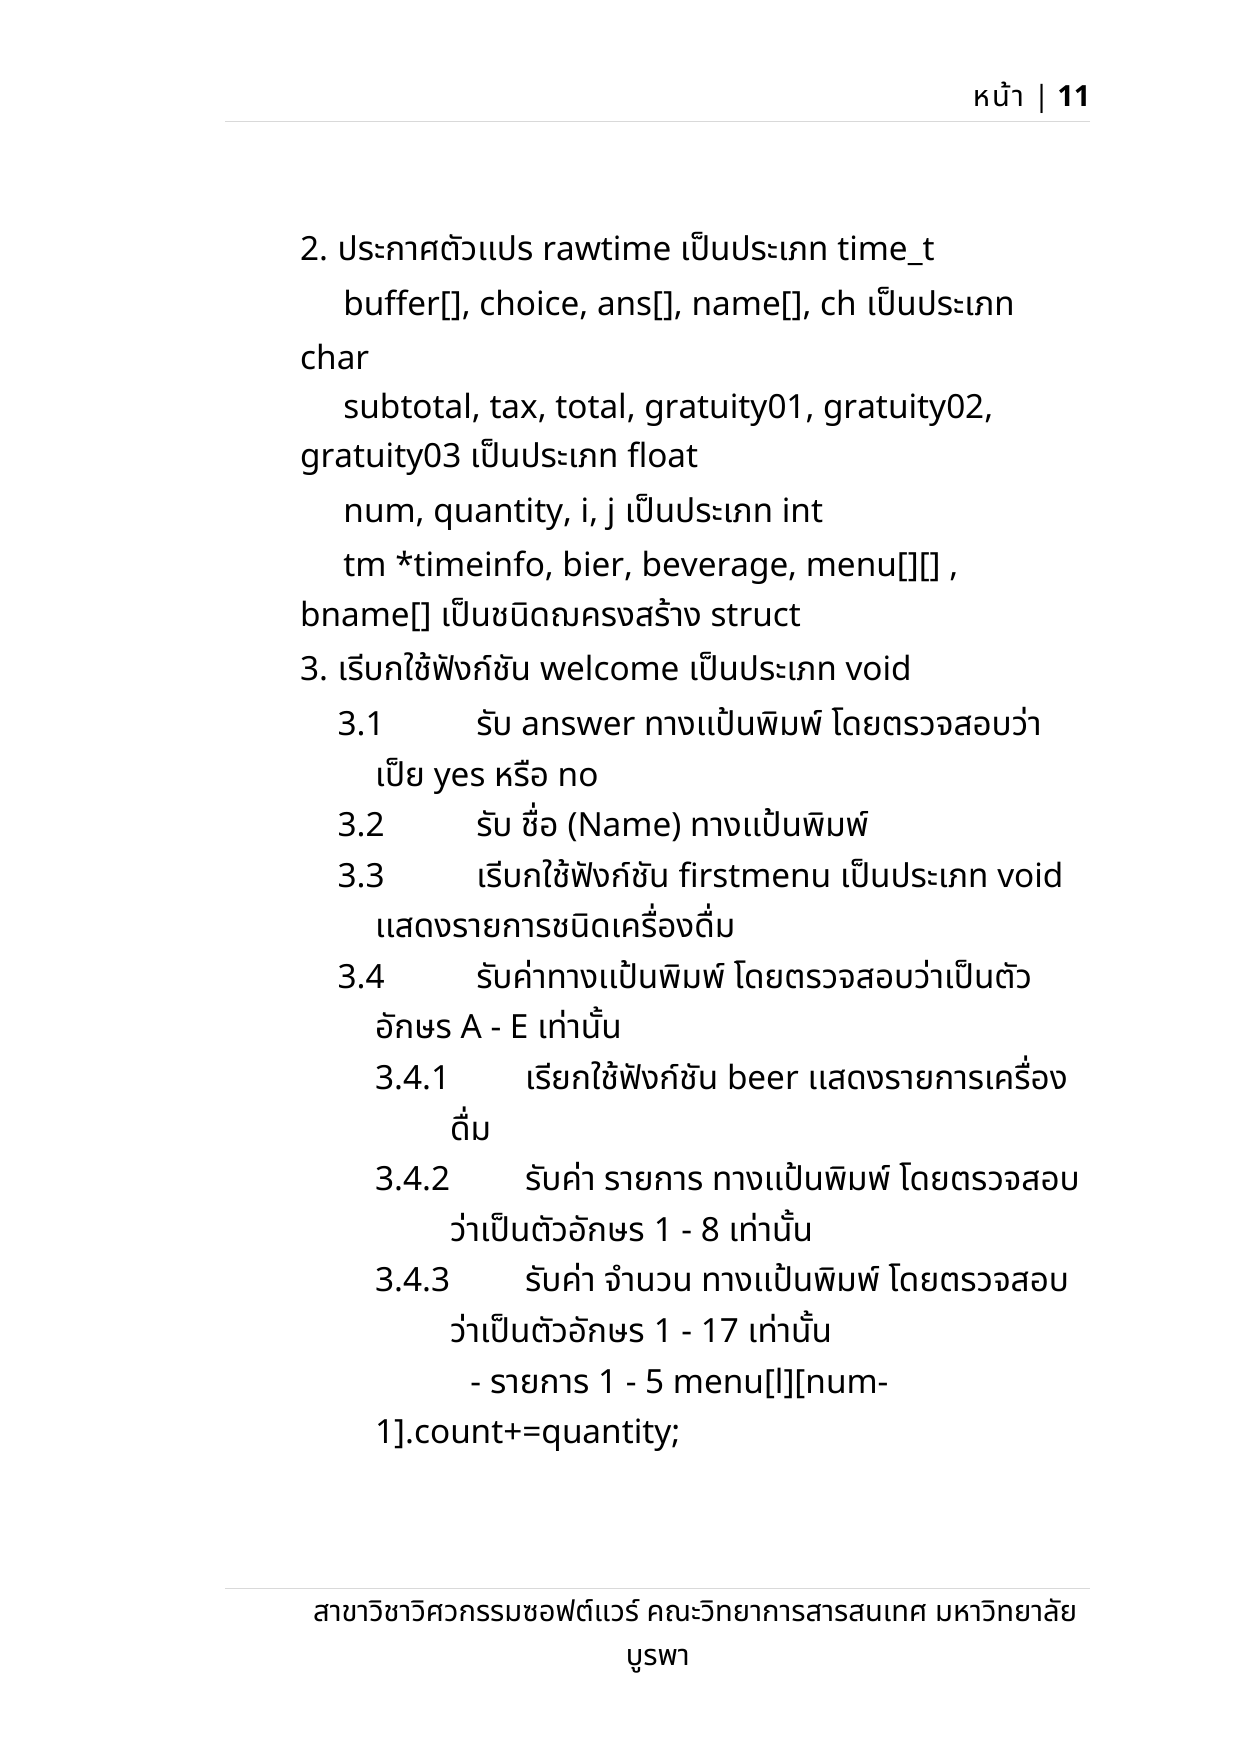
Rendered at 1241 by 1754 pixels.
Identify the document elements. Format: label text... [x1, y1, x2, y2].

text subtotal, tax, total, gratuity01, gratuity02, gratuity03 เป็นประเภท float [300, 383, 1090, 483]
list รับ answer ทางเเป้นพิมพ์ โดยตรวจสอบว่าเป็ย yes หรือ no [337, 700, 1090, 801]
list รับ ชื่อ (Name) ทางเเป้นพิมพ์ [337, 801, 1090, 852]
list - รายการ 1 - 5 menu[l][num-1].count+=quantity; [375, 1357, 1090, 1453]
list เรียกใช้ฟังก์ชัน beer เเสดงรายการเครื่องดื่ม [375, 1054, 1090, 1155]
list รับค่าทางเเป้นพิมพ์ โดยตรวจสอบว่าเป็นตัวอักษร A - E เท่านั้น [337, 953, 1090, 1054]
text num, quantity, i, j เป็นประเภท int [300, 487, 1090, 537]
list เรีบกใช้ฟังก์ชัน firstmenu เป็นประเภท void เเสดงรายการชนิดเครื่องดื่ม [337, 852, 1090, 953]
list ประกาศตัวเเปร rawtime เป็นประเภท time_t [300, 225, 1090, 276]
list เรีบกใช้ฟังก์ชัน welcome เป็นประเภท void [300, 645, 1090, 696]
text tm *timeinfo, bier, beverage, menu[][] , bname[] เป็นชนิดฌครงสร้าง struct [300, 541, 1090, 641]
text buffer[], choice, ans[], name[], ch เป็นประเภท char [300, 279, 1090, 379]
list รับค่า จำนวน ทางเเป้นพิมพ์ โดยตรวจสอบว่าเป็นตัวอักษร 1 - 17 เท่านั้น [375, 1256, 1090, 1357]
list รับค่า รายการ ทางเเป้นพิมพ์ โดยตรวจสอบว่าเป็นตัวอักษร 1 - 8 เท่านั้น [375, 1155, 1090, 1256]
